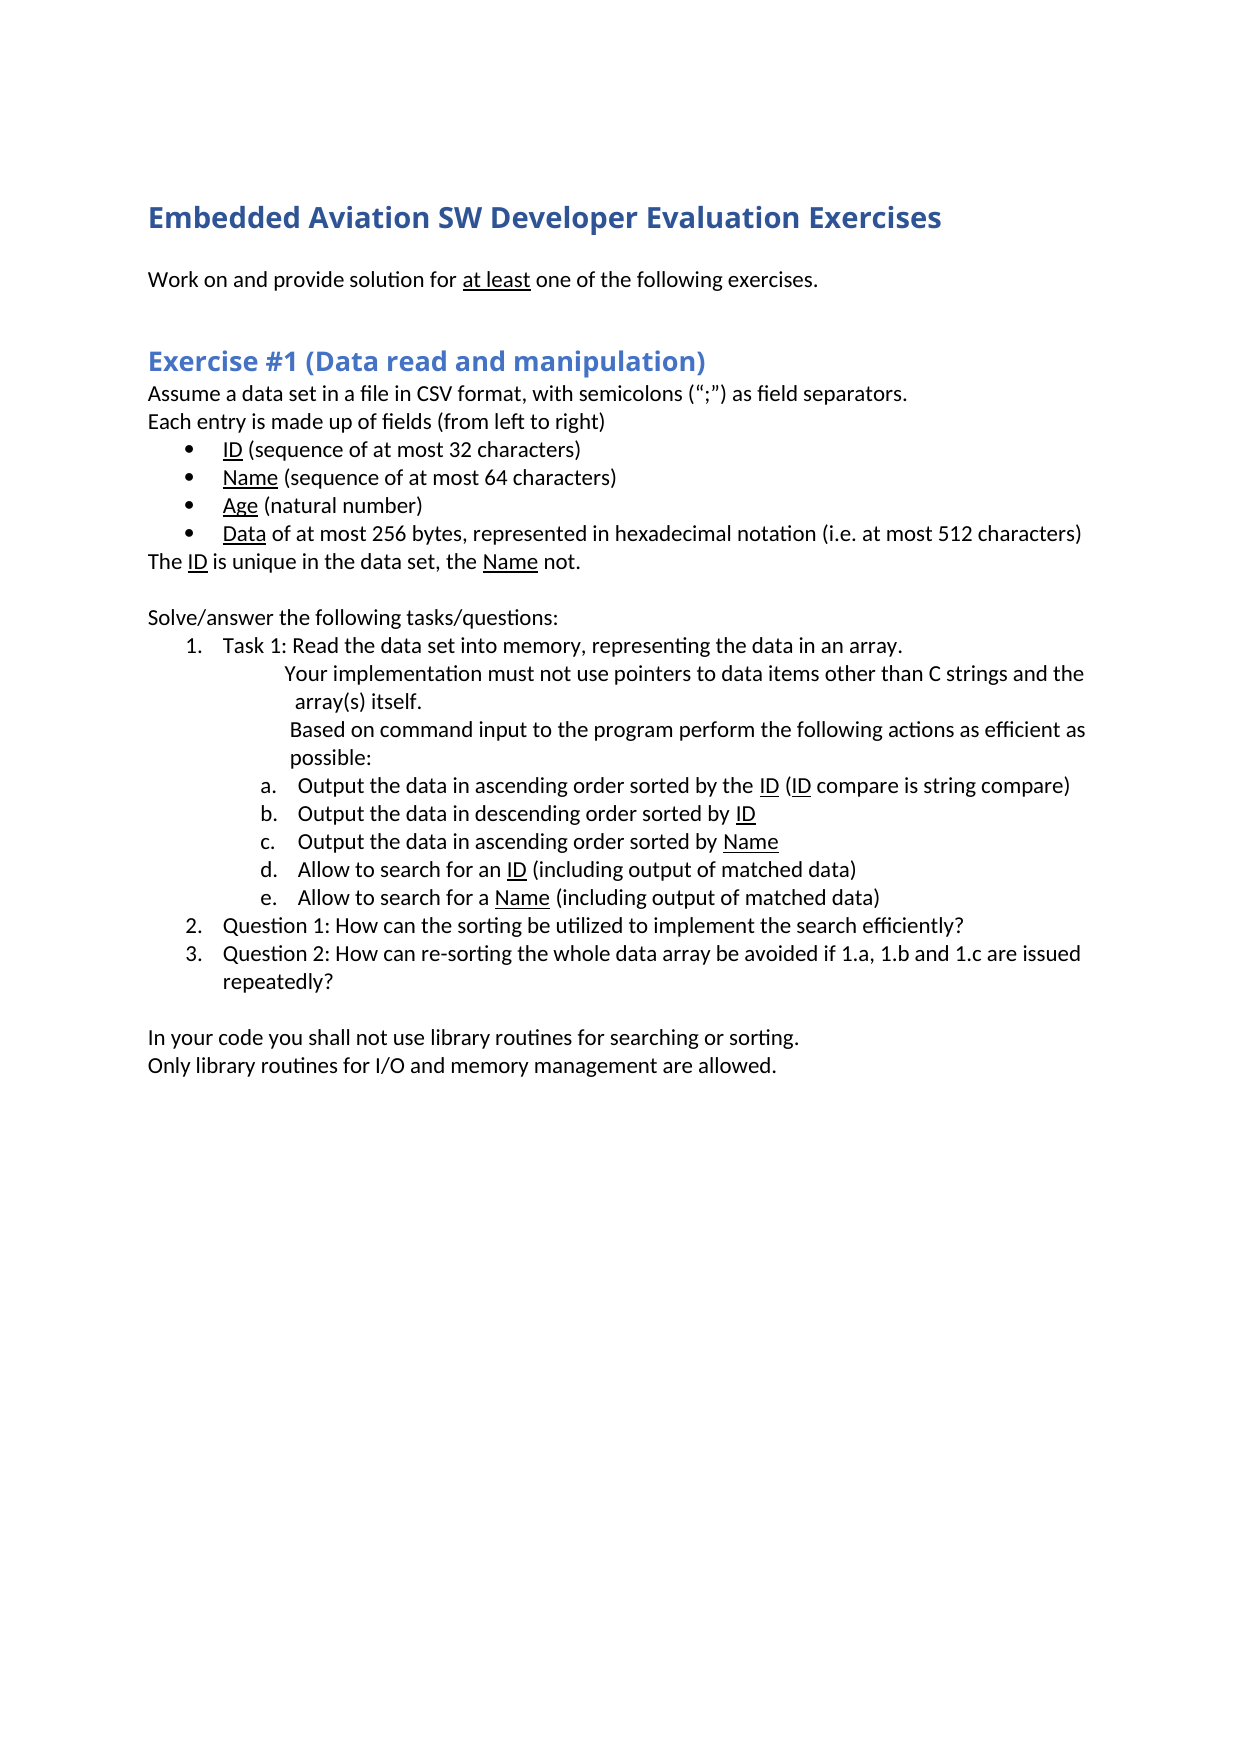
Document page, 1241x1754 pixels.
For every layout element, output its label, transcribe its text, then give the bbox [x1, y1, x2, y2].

list Output the data in ascending order sorted by Name [260, 827, 1093, 855]
list Question 2: How can re-sorting the whole data array be avoided if 1.a, 1.b and 1.c are issued repeatedly? [185, 939, 1093, 996]
text Assume a data set in a file in CSV format, with semicolons (“;”) as field separators. [148, 379, 1093, 407]
text In your code you shall not use library routines for searching or sorting. Only library routines for I/O and memory management are allowed. [148, 1023, 1093, 1079]
text Solve/answer the following tasks/questions: [148, 603, 1093, 631]
text Each entry is made up of fields (from left to right) [148, 407, 1093, 435]
list Allow to search for an ID (including output of matched data) [260, 855, 1093, 883]
subtitle Exercise #1 (Data read and manipulation) [148, 342, 1093, 379]
list Output the data in descending order sorted by ID [260, 799, 1093, 827]
subtitle Embedded Aviation SW Developer Evaluation Exercises [148, 198, 1093, 237]
list Allow to search for a Name (including output of matched data) [260, 883, 1093, 911]
list Name (sequence of at most 64 characters) [185, 463, 1093, 491]
list Output the data in ascending order sorted by the ID (ID compare is string compare) [260, 771, 1093, 799]
list Age (natural number) [185, 491, 1093, 519]
list Task 1: Read the data set into memory, representing the data in an array. Your implementation must not use pointers to data items other than C strings and the array(s) itself. Based on command input to the program perform the following actions as efficient as possible: [185, 631, 1093, 771]
text The ID is unique in the data set, the Name not. [148, 547, 1093, 575]
text Work on and provide solution for at least one of the following exercises. [148, 265, 1093, 293]
list Data of at most 256 bytes, represented in hexadecimal notation (i.e. at most 512 characters) [185, 519, 1093, 547]
list Question 1: How can the sorting be utilized to implement the search efficiently? [185, 911, 1093, 939]
list ID (sequence of at most 32 characters) [185, 435, 1093, 463]
